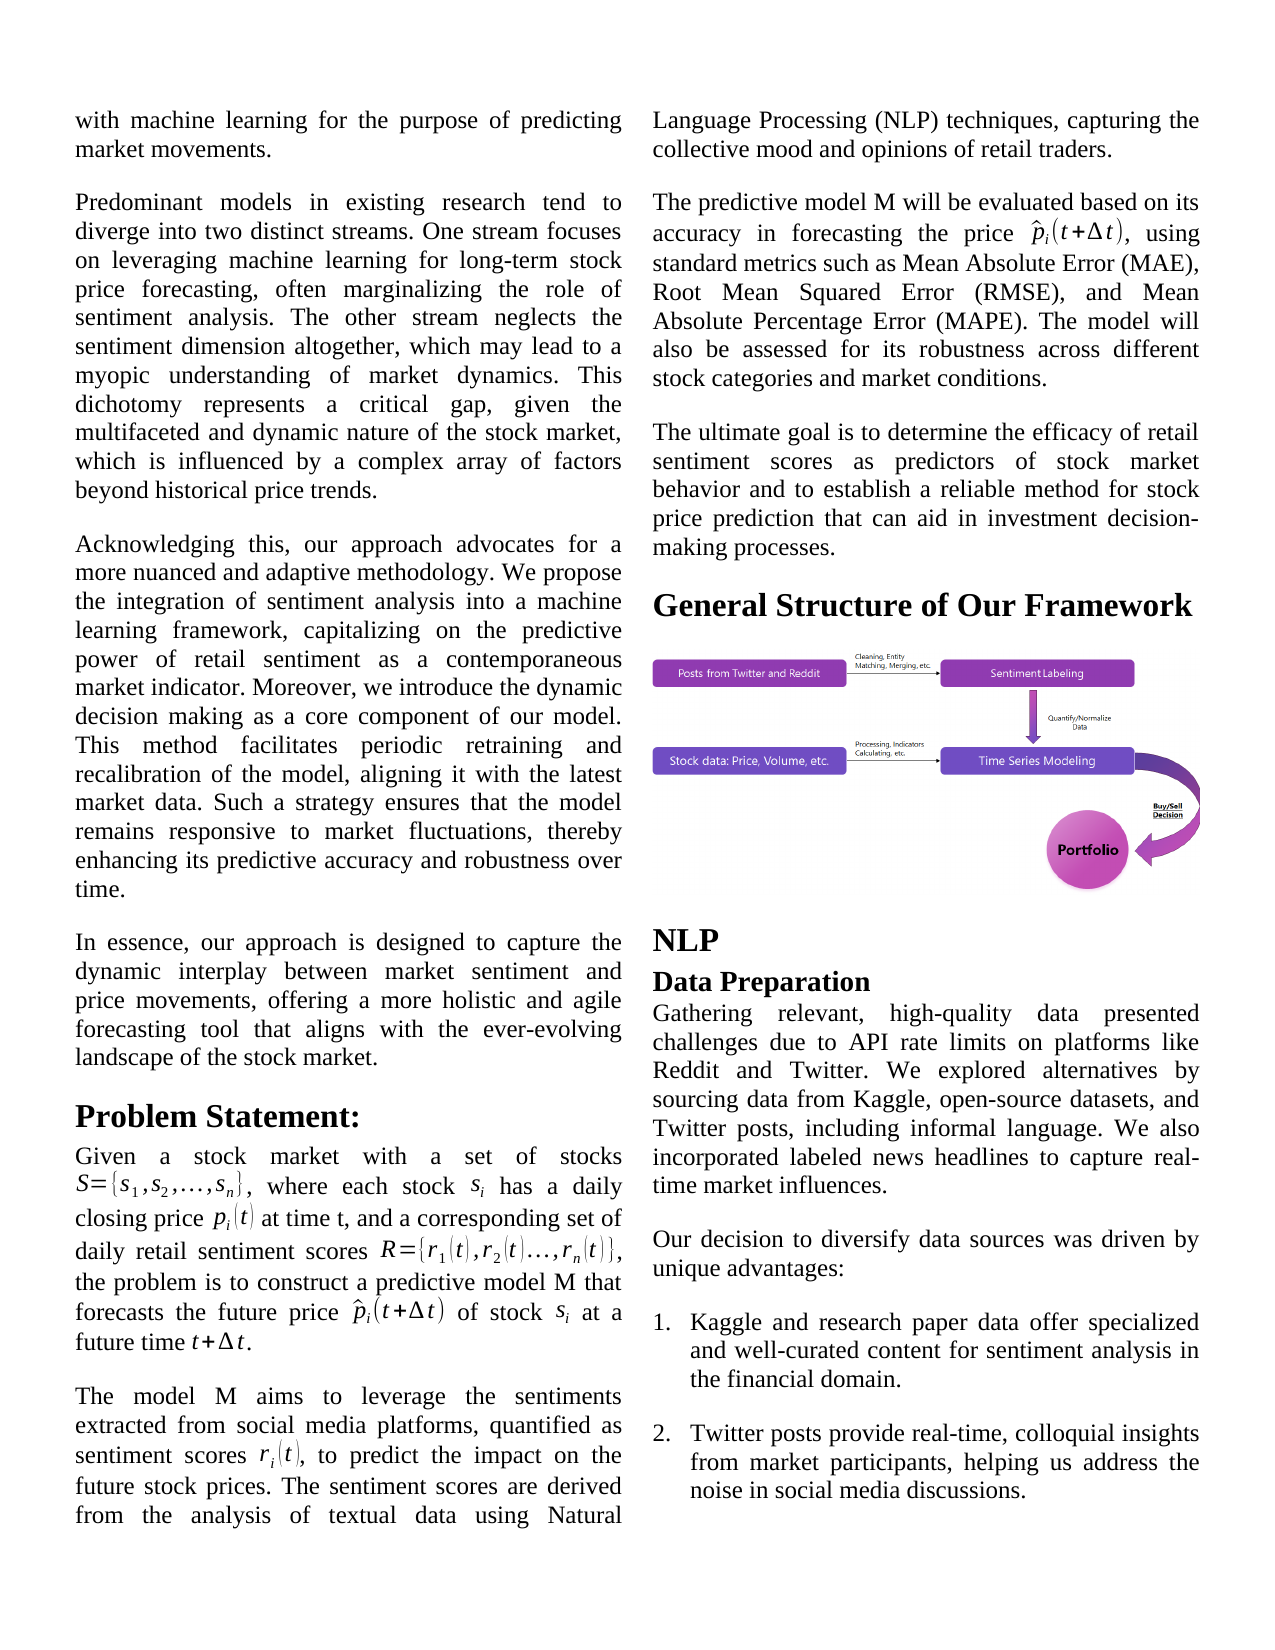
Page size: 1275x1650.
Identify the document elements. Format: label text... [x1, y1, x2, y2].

text The model M aims to leverage the sentiments extracted from social media platforms, quantified as sentiment scores , to predict the impact on the future stock prices. The sentiment scores are derived from the analysis of textual data using Natural Language Processing (NLP) techniques, capturing the collective mood and opinions of retail traders. [75, 1381, 622, 1529]
picture [652, 649, 1200, 895]
text Acknowledging this, our approach advocates for a more nuanced and adaptive methodology. We propose the integration of sentiment analysis into a machine learning framework, capitalizing on the predictive power of retail sentiment as a contemporaneous market indicator. Moreover, we introduce the dynamic decision making as a core component of our model. This method facilitates periodic retraining and recalibration of the model, aligning it with the latest market data. Such a strategy ensures that the model remains responsive to market fluctuations, thereby enhancing its predictive accuracy and robustness over time. [75, 529, 622, 902]
subtitle Data Preparation [652, 964, 1200, 998]
text Predominant models in existing research tend to diverge into two distinct streams. One stream focuses on leveraging machine learning for long-term stock price forecasting, often marginalizing the role of sentiment analysis. The other stream neglects the sentiment dimension altogether, which may lead to a myopic understanding of market dynamics. This dichotomy represents a critical gap, given the multifaceted and dynamic nature of the stock market, which is influenced by a complex array of factors beyond historical price trends. [75, 187, 622, 504]
subtitle NLP [652, 920, 1200, 958]
text The model M aims to leverage the sentiments extracted from social media platforms, quantified as sentiment scores , to predict the impact on the future stock prices. The sentiment scores are derived from the analysis of textual data using Natural Language Processing (NLP) techniques, capturing the collective mood and opinions of retail traders. [652, 105, 1200, 162]
text Gathering relevant, high-quality data presented challenges due to API rate limits on platforms like Reddit and Twitter. We explored alternatives by sourcing data from Kaggle, open-source datasets, and Twitter posts, including informal language. We also incorporated labeled news headlines to capture real-time market influences. [652, 998, 1200, 1199]
text General Structure of Our Framework [652, 586, 1200, 624]
list Kaggle and research paper data offer specialized and well-curated content for sentiment analysis in the financial domain. [652, 1307, 1200, 1393]
text The ultimate goal is to determine the efficacy of retail sentiment scores as predictors of stock market behavior and to establish a reliable method for stock price prediction that can aid in investment decision-making processes. [652, 417, 1200, 561]
text The predictive model M will be evaluated based on its accuracy in forecasting the price , using standard metrics such as Mean Absolute Error (MAE), Root Mean Squared Error (RMSE), and Mean Absolute Percentage Error (MAPE). The model will also be assessed for its robustness across different stock categories and market conditions. [652, 187, 1200, 392]
text Given a stock market with a set of stocks , where each stock has a daily closing price at time t, and a corresponding set of daily retail sentiment scores , the problem is to construct a predictive model M that forecasts the future price of stock at a future time . [75, 1141, 622, 1356]
list Twitter posts provide real-time, colloquial insights from market participants, helping us address the noise in social media discussions. [652, 1418, 1200, 1504]
text Our decision to diversify data sources was driven by unique advantages: [652, 1224, 1200, 1282]
subtitle Problem Statement: [75, 1096, 622, 1134]
text In essence, our approach is designed to capture the dynamic interplay between market sentiment and price movements, offering a more holistic and agile forecasting tool that aligns with the ever-evolving landscape of the stock market. [75, 927, 622, 1071]
